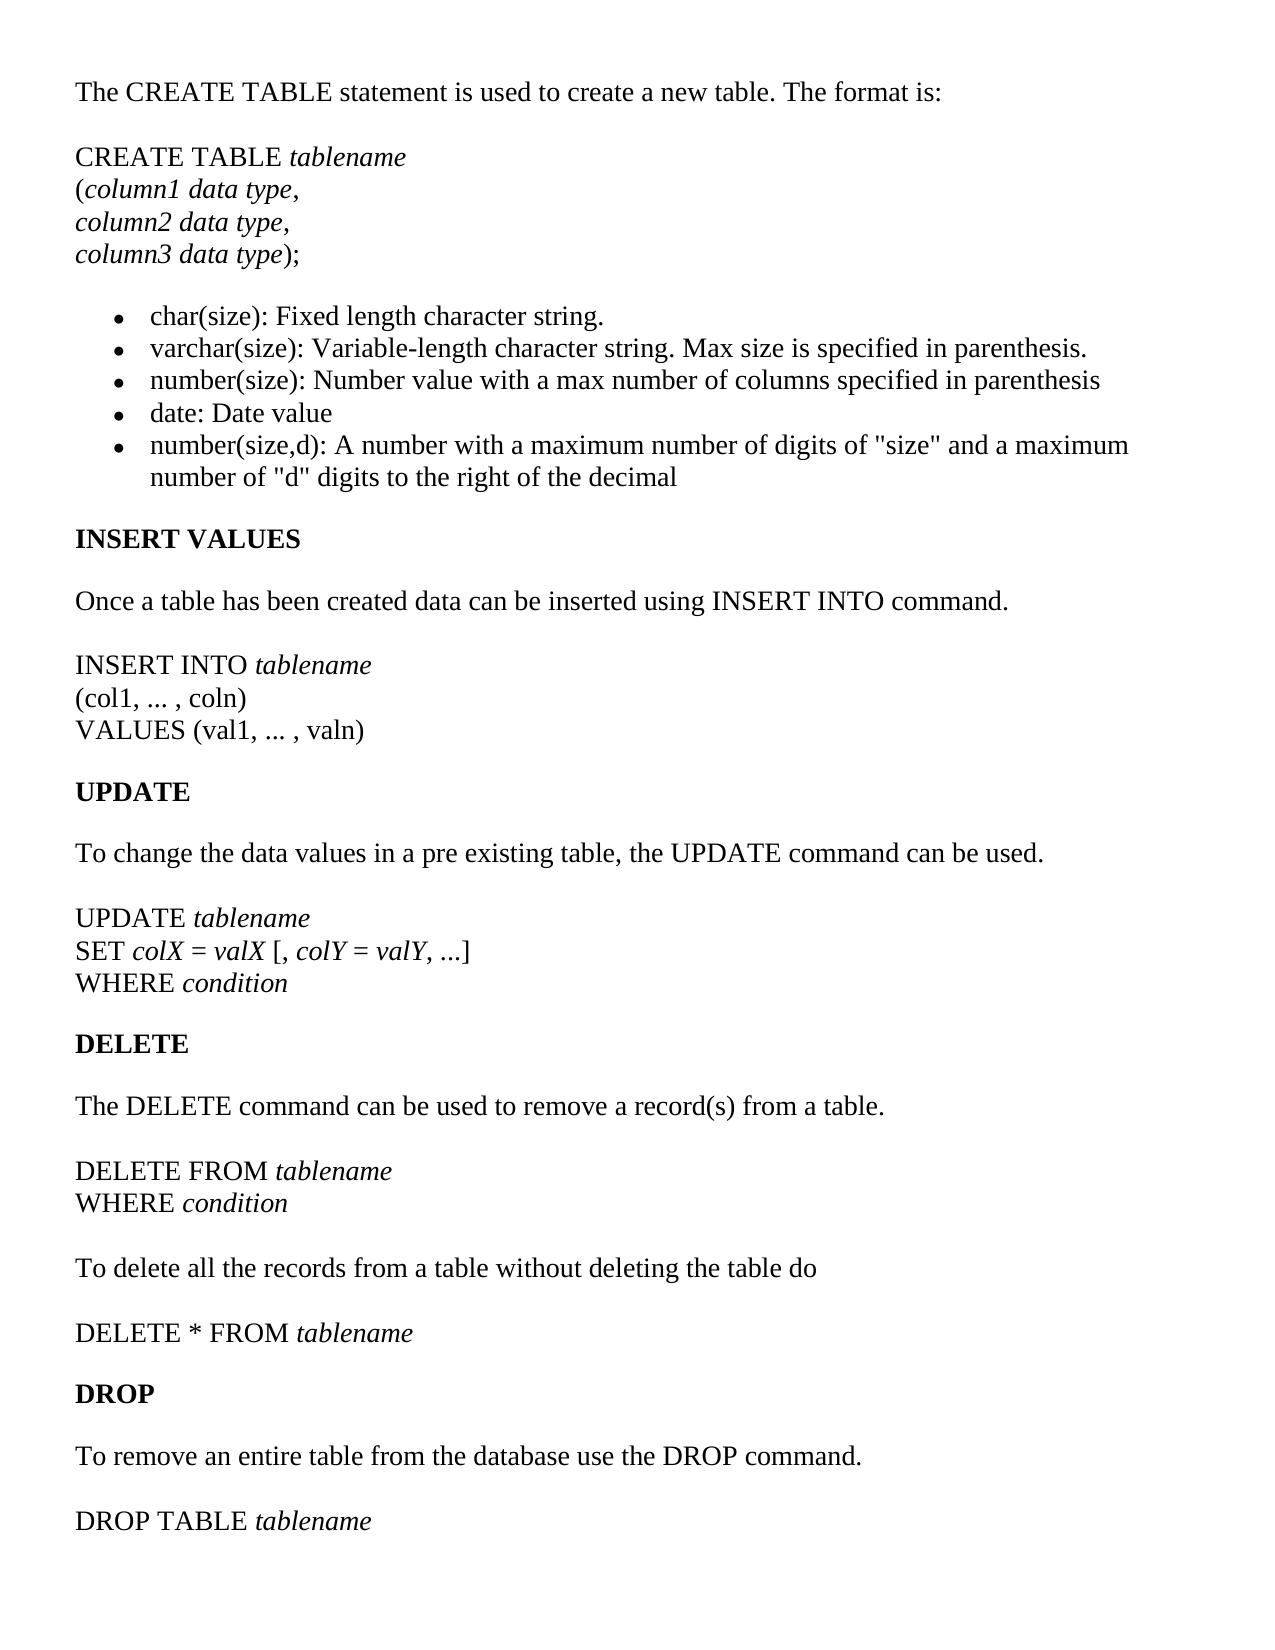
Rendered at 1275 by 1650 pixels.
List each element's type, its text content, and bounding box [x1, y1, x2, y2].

text To remove an entire table from the database use the DROP command. DROP TABLE tablename [75, 1439, 1200, 1536]
list number(size,d): A number with a maximum number of digits of "size" and a maximum number of "d" digits to the right of the decimal [112, 428, 1200, 493]
text UPDATE [75, 775, 1200, 807]
text Once a table has been created data can be inserted using INSERT INTO command. INSERT INTO tablename (col1, ... , coln) VALUES (val1, ... , valn) [75, 584, 1200, 746]
text DELETE [75, 1027, 1200, 1060]
text DROP [75, 1377, 1200, 1410]
list varchar(size): Variable-length character string. Max size is specified in parenthesis. [112, 331, 1200, 363]
text To change the data values in a pre existing table, the UPDATE command can be used. UPDATE tablename SET colX = valX [, colY = valY, ...] WHERE condition [75, 836, 1200, 998]
list number(size): Number value with a max number of columns specified in parenthesis [112, 363, 1200, 396]
text The DELETE command can be used to remove a record(s) from a table. DELETE FROM tablename WHERE condition To delete all the records from a table without deleting the table do DELETE * FROM tablename [75, 1089, 1200, 1348]
text The CREATE TABLE statement is used to create a new table. The format is: CREATE TABLE tablename (column1 data type, column2 data type, column3 data type); [75, 75, 1200, 269]
list date: Date value [112, 396, 1200, 428]
list char(size): Fixed length character string. [112, 298, 1200, 331]
text INSERT VALUES [75, 522, 1200, 554]
